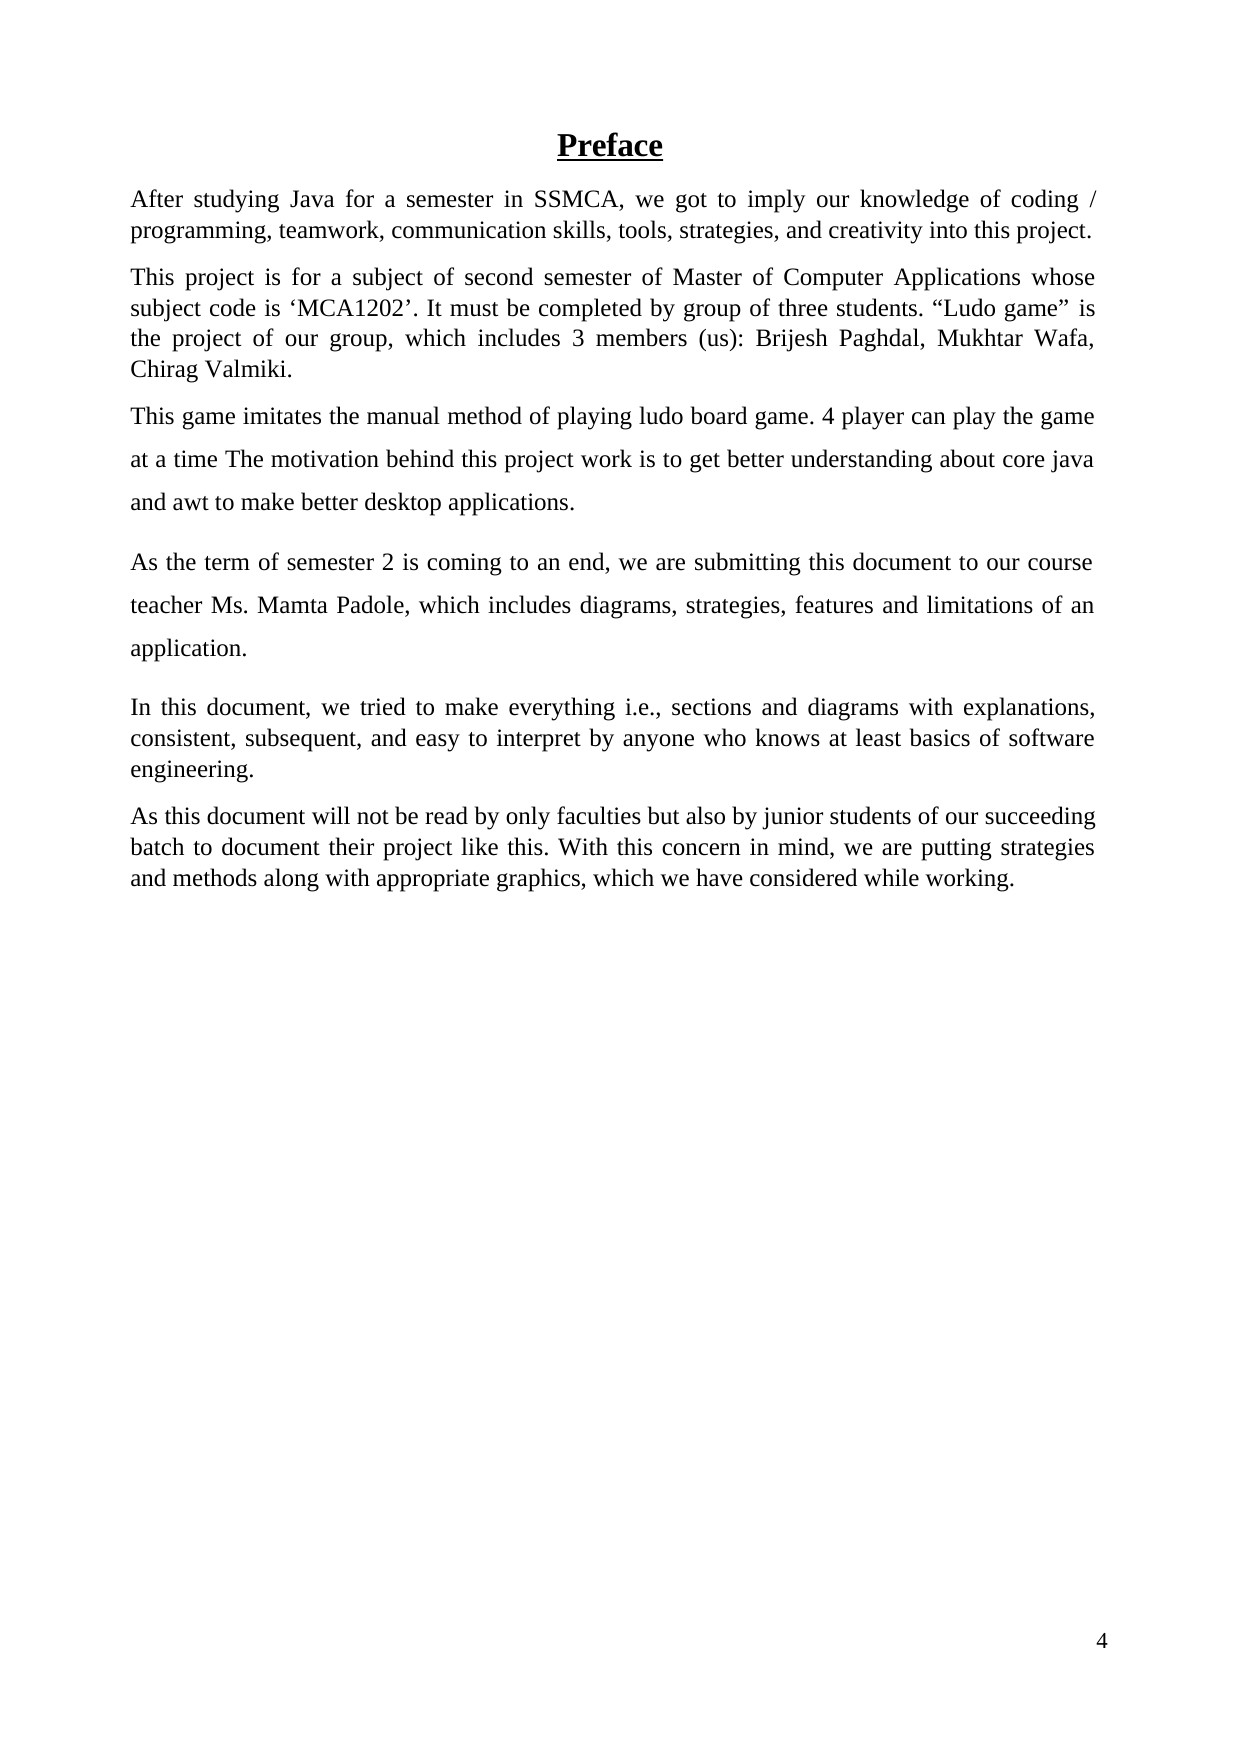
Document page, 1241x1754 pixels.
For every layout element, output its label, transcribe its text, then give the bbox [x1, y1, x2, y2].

text This game imitates the manual method of playing ludo board game. 4 player can play the game at a time The motivation behind this project work is to get better understanding about core java and awt to make better desktop applications. [130, 401, 1096, 516]
subtitle Preface [192, 126, 1028, 164]
text This project is for a subject of second semester of Master of Computer Applications whose subject code is ‘MCA1202’. It must be completed by group of three students. “Ludo game” is the project of our group, which includes 3 members (us): Brijesh Paghdal, Mukhtar Wafa, Chirag Valmiki. [130, 262, 1095, 382]
text After studying Java for a semester in SSMCA, we got to imply our knowledge of coding / programming, teamwork, communication skills, tools, strategies, and creativity into this project. [130, 184, 1096, 244]
text As the term of semester 2 is coming to an end, we are submitting this document to our course teacher Ms. Mamta Padole, which includes diagrams, strategies, features and limitations of an application. [130, 547, 1096, 662]
text In this document, we tried to make everything i.e., sections and diagrams with explanations, consistent, subsequent, and easy to interpret by anyone who knows at least basics of software engineering. [130, 692, 1096, 783]
text As this document will not be read by only faculties but also by junior students of our succeeding batch to document their project like this. With this concern in mind, we are putting strategies and methods along with appropriate graphics, which we have considered while working. [130, 801, 1096, 892]
